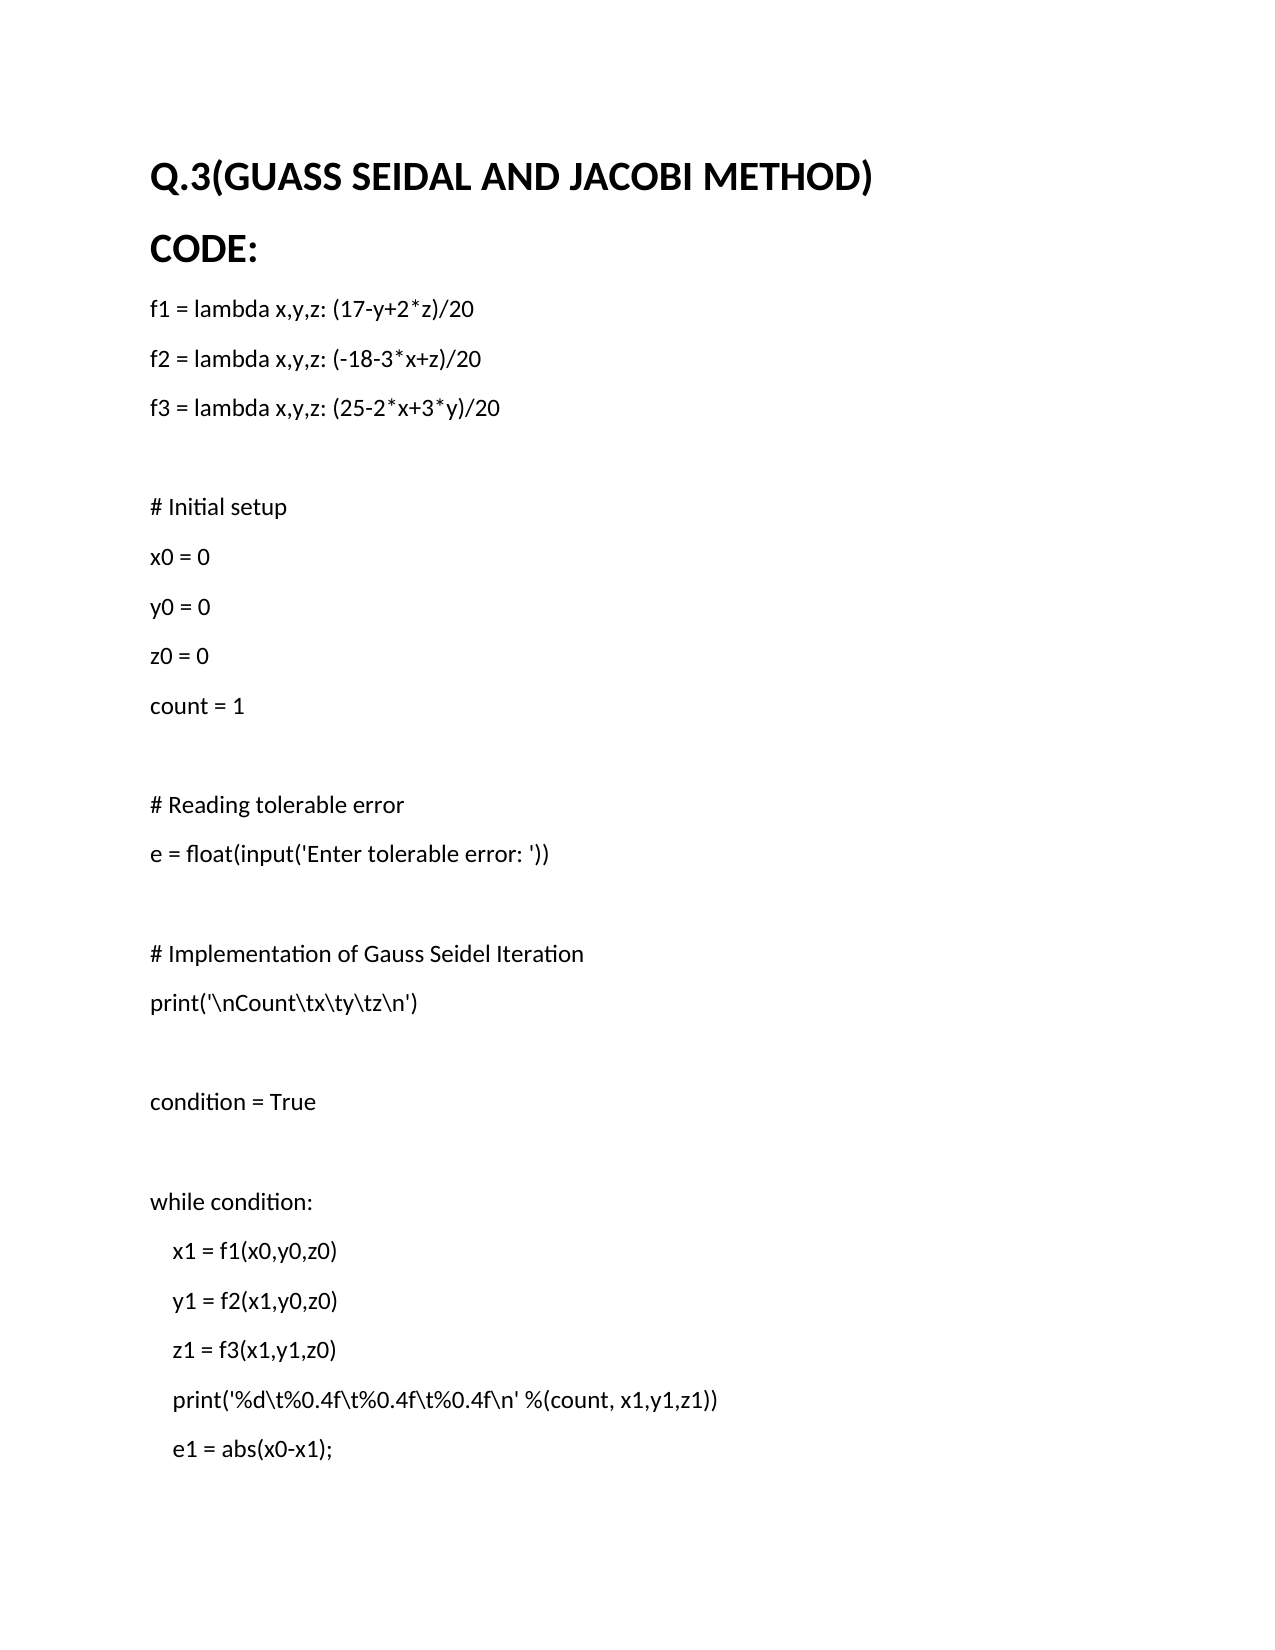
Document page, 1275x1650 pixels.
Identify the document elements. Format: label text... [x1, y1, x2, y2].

text z1 = f3(x1,y1,z0) [150, 1334, 1125, 1365]
text f3 = lambda x,y,z: (25-2*x+3*y)/20 [150, 392, 1125, 423]
text y0 = 0 [150, 591, 1125, 621]
text # Implementation of Gauss Seidel Iteration [150, 938, 1125, 968]
text f2 = lambda x,y,z: (-18-3*x+z)/20 [150, 343, 1125, 373]
text count = 1 [150, 690, 1125, 720]
text f1 = lambda x,y,z: (17-y+2*z)/20 [150, 293, 1125, 324]
text while condition: [150, 1186, 1125, 1216]
text print('\nCount\tx\ty\tz\n') [150, 987, 1125, 1018]
text # Initial setup [150, 491, 1125, 522]
text condition = True [150, 1086, 1125, 1117]
text e1 = abs(x0-x1); [150, 1433, 1125, 1464]
text y1 = f2(x1,y0,z0) [150, 1285, 1125, 1315]
text z0 = 0 [150, 640, 1125, 671]
text e = float(input('Enter tolerable error: ')) [150, 838, 1125, 869]
text x1 = f1(x0,y0,z0) [150, 1235, 1125, 1266]
text Q.3(GUASS SEIDAL AND JACOBI METHOD) [150, 150, 1125, 201]
text # Reading tolerable error [150, 789, 1125, 819]
text print('%d\t%0.4f\t%0.4f\t%0.4f\n' %(count, x1,y1,z1)) [150, 1384, 1125, 1414]
text CODE: [150, 222, 1125, 272]
text x0 = 0 [150, 541, 1125, 572]
